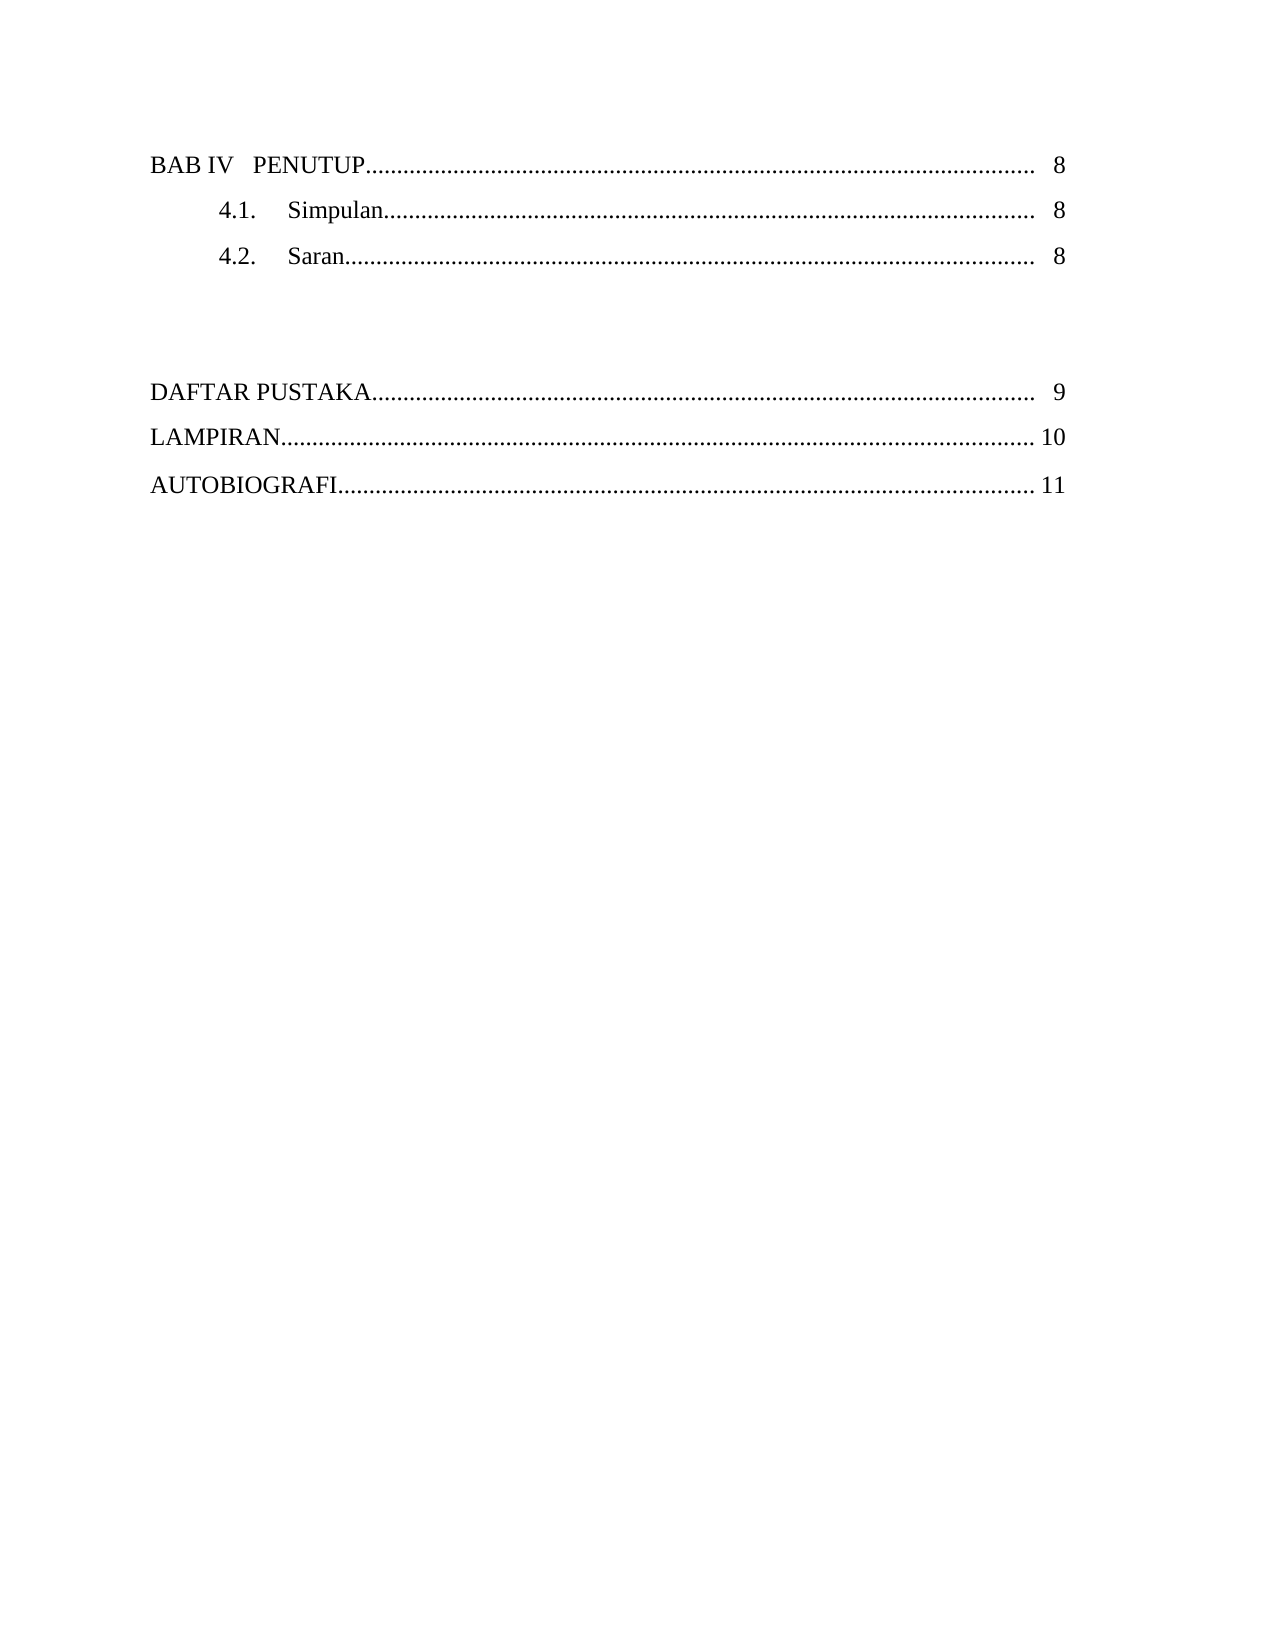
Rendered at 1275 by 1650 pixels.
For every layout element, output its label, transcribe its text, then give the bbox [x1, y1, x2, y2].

text 4.2. Saran 8 [150, 241, 1125, 269]
text 4.1. Simpulan 8 [150, 195, 1125, 224]
text AUTOBIOGRAFI 11 [150, 470, 1125, 499]
text DAFTAR PUSTAKA 9 [150, 377, 1125, 406]
text LAMPIRAN 10 [150, 422, 1125, 451]
text BAB IV PENUTUP 8 [150, 150, 1125, 179]
